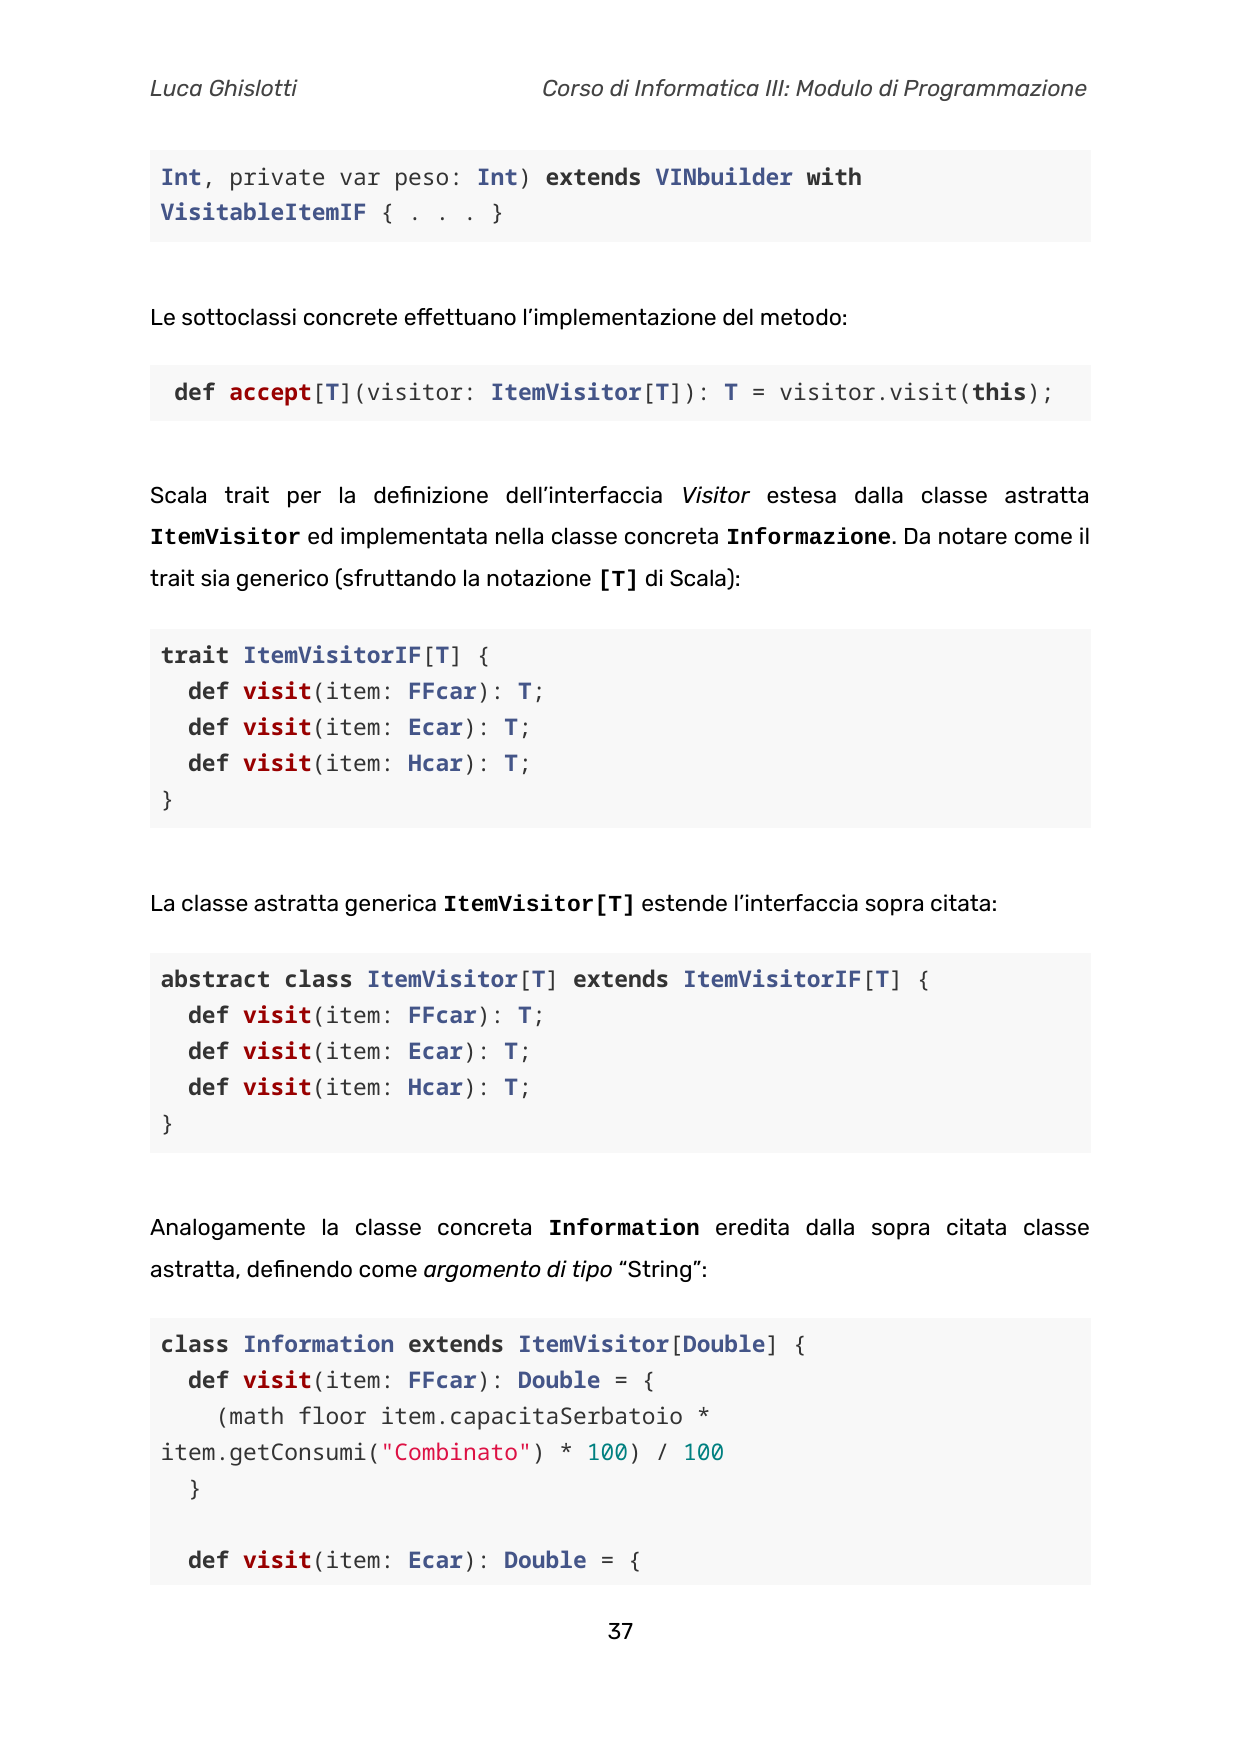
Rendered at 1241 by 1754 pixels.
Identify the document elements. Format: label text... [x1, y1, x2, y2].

table_header abstract class ItemVisitor[T] extends ItemVisitorIF[T] { def visit(item: FFcar): T; def visit(item: Ecar): T; def visit(item: Hcar): T; } [150, 953, 1091, 1153]
table_header abstract class Car(private var targa: String, private var potenza: Int, private var peso: Int) extends VINbuilder with VisitableItemIF { . . . } [150, 150, 1091, 242]
text Le sottoclassi concrete effettuano l’implementazione del metodo: [150, 303, 1090, 331]
table_header def accept[T](visitor: ItemVisitor[T]): T = visitor.visit(this); [150, 365, 1091, 421]
text Analogamente la classe concreta Information eredita dalla sopra citata classe astratta, definendo come argomento di tipo “String”: [150, 1214, 1090, 1283]
text La classe astratta generica ItemVisitor[T] estende l’interfaccia sopra citata: [150, 890, 1090, 918]
text Scala trait per la definizione dell’interfaccia Visitor estesa dalla classe astratta ItemVisitor ed implementata nella classe concreta Informazione. Da notare come il trait sia generico (sfruttando la notazione [T] di Scala): [150, 482, 1090, 593]
table_header trait ItemVisitorIF[T] { def visit(item: FFcar): T; def visit(item: Ecar): T; def visit(item: Hcar): T; } [150, 629, 1091, 828]
